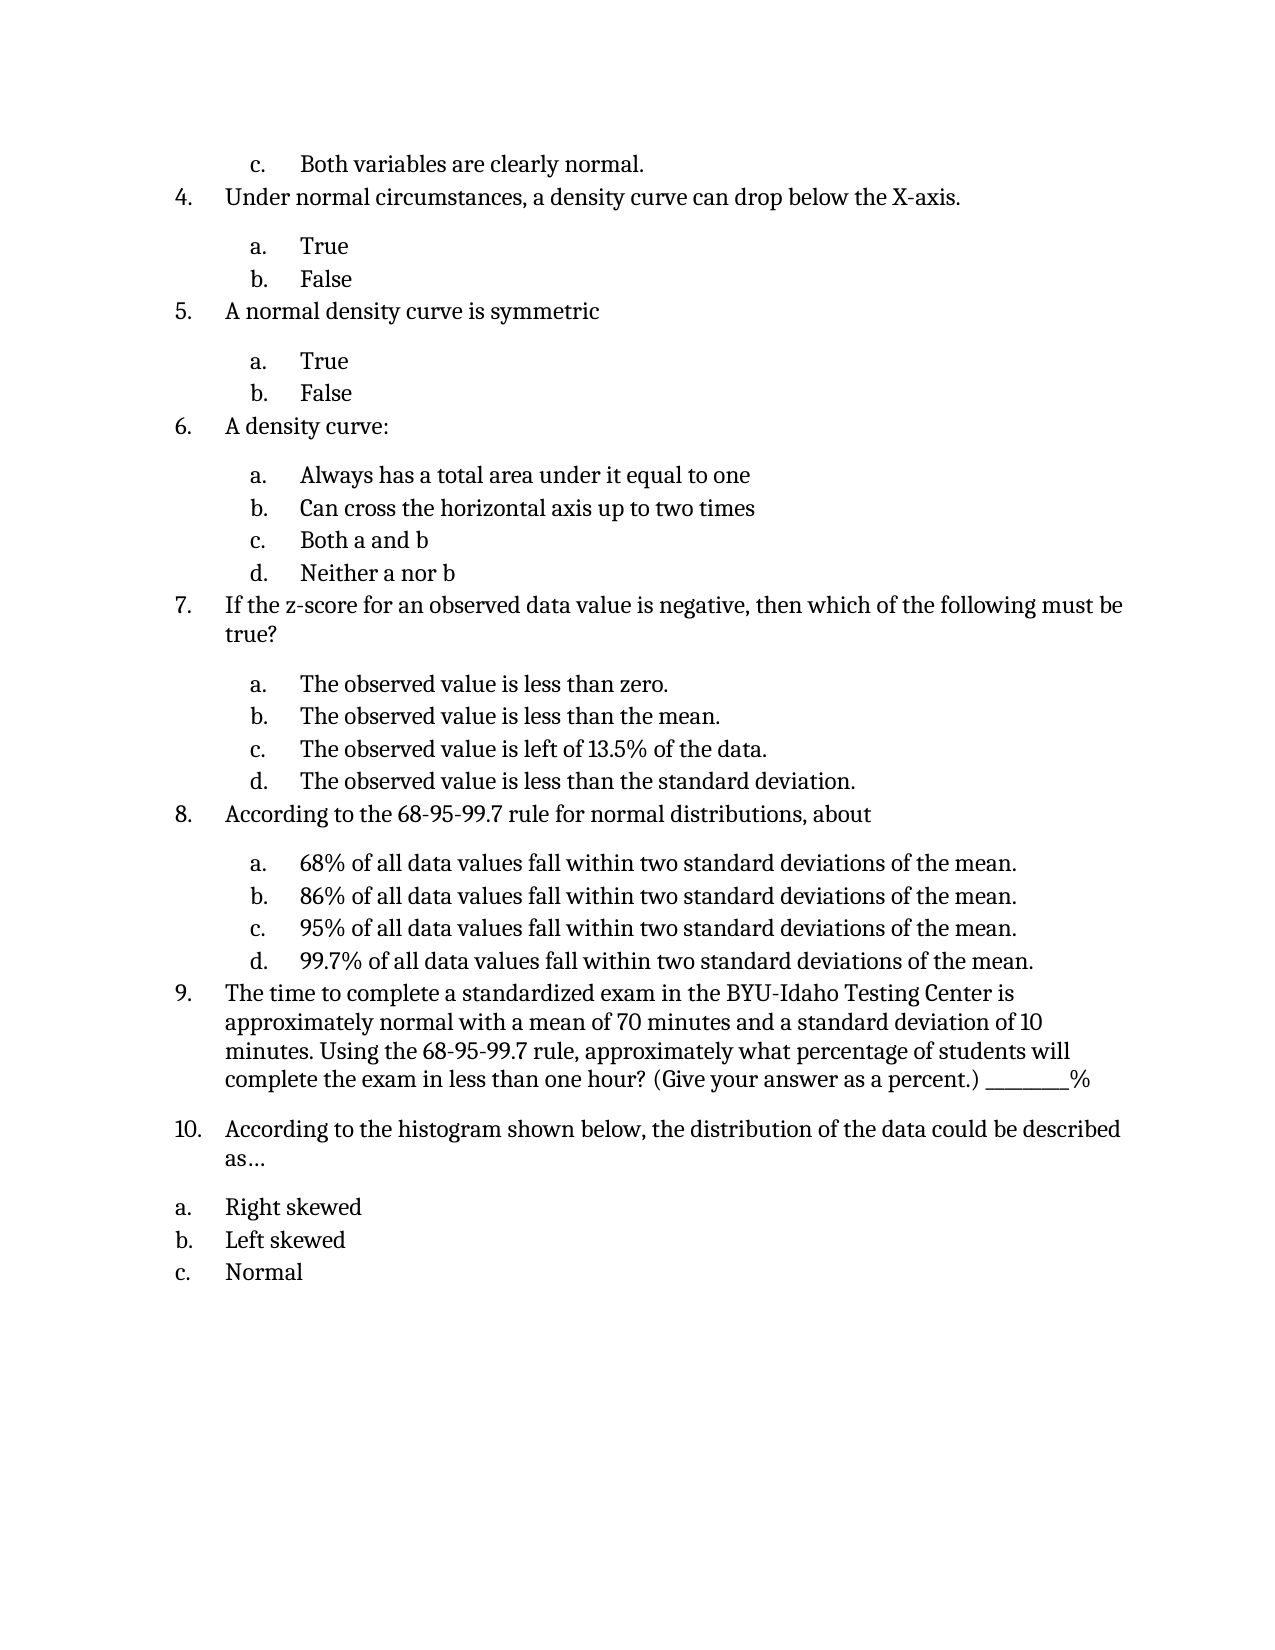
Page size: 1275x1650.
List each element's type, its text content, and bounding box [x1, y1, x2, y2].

list Both a and b [250, 526, 1125, 555]
list Neither a nor b [250, 559, 1125, 587]
list Always has a total area under it equal to one [250, 461, 1125, 490]
list The time to complete a standardized exam in the BYU-Idaho Testing Center is approximately normal with a mean of 70 minutes and a standard deviation of 10 minutes. Using the 68-95-99.7 rule, approximately what percentage of students will complete the exam in less than one hour? (Give your answer as a percent.) _________% [175, 979, 1125, 1094]
list A normal density curve is symmetric [175, 297, 1125, 326]
list Under normal circumstances, a density curve can drop below the X-axis. [175, 182, 1125, 211]
list According to the 68-95-99.7 rule for normal distributions, about [175, 799, 1125, 828]
list The observed value is less than the mean. [250, 702, 1125, 731]
list 95% of all data values fall within two standard deviations of the mean. [250, 914, 1125, 943]
list Both variables are clearly normal. [250, 150, 1125, 179]
list False [250, 264, 1125, 293]
list Can cross the horizontal axis up to two times [250, 494, 1125, 522]
list Left skewed [175, 1226, 1125, 1254]
list The observed value is less than zero. [250, 669, 1125, 698]
list The observed value is left of 13.5% of the data. [250, 734, 1125, 763]
list True [250, 347, 1125, 375]
list False [250, 379, 1125, 408]
list According to the histogram shown below, the distribution of the data could be described as… [175, 1115, 1125, 1172]
list True [250, 232, 1125, 261]
list If the z-score for an observed data value is negative, then which of the following must be true? [175, 591, 1125, 649]
list A density curve: [175, 412, 1125, 440]
list Normal [175, 1258, 1125, 1287]
list Right skewed [175, 1193, 1125, 1222]
list The observed value is less than the standard deviation. [250, 767, 1125, 796]
list 68% of all data values fall within two standard deviations of the mean. [250, 849, 1125, 878]
list 86% of all data values fall within two standard deviations of the mean. [250, 882, 1125, 910]
list 99.7% of all data values fall within two standard deviations of the mean. [250, 947, 1125, 975]
